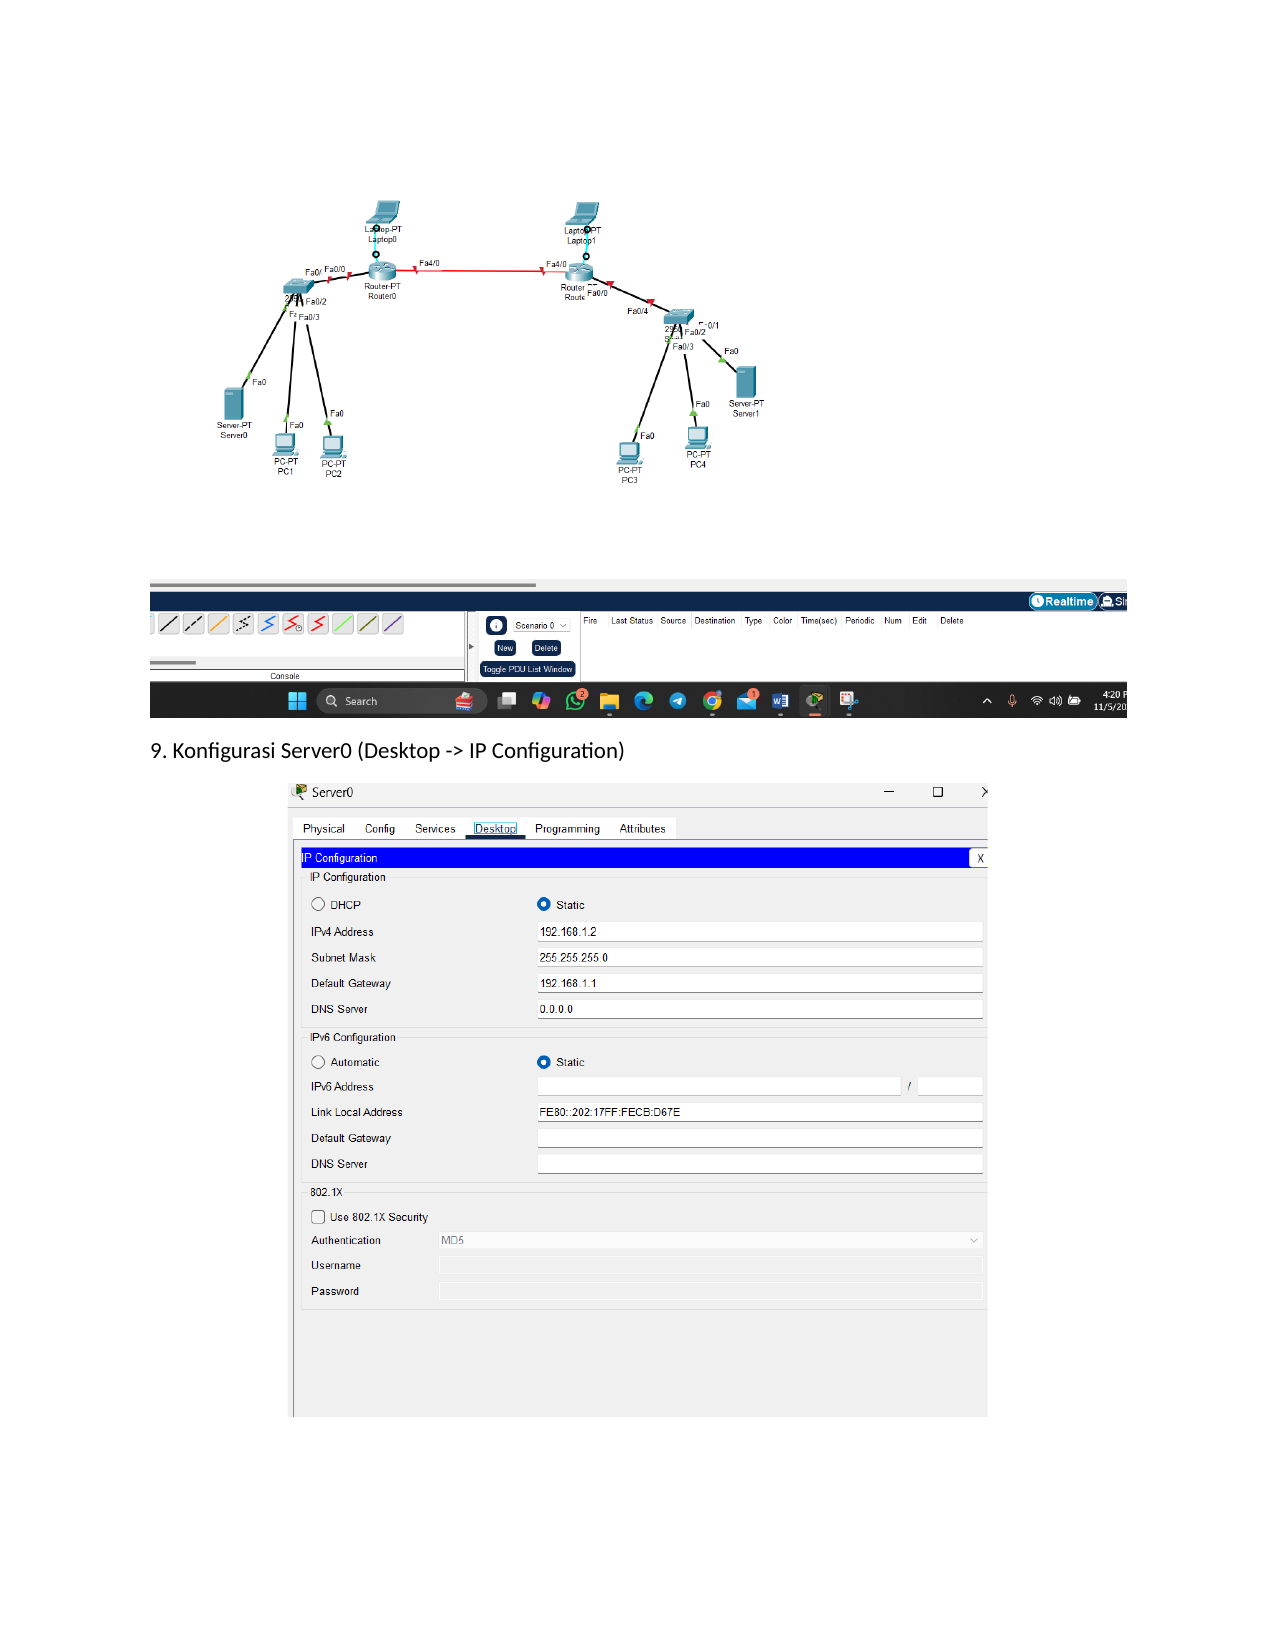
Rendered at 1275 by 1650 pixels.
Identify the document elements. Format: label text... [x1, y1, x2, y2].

picture [287, 783, 988, 1417]
picture [150, 150, 1127, 718]
text 9. Konfigurasi Server0 (Desktop -> IP Configuration) [150, 736, 1125, 764]
